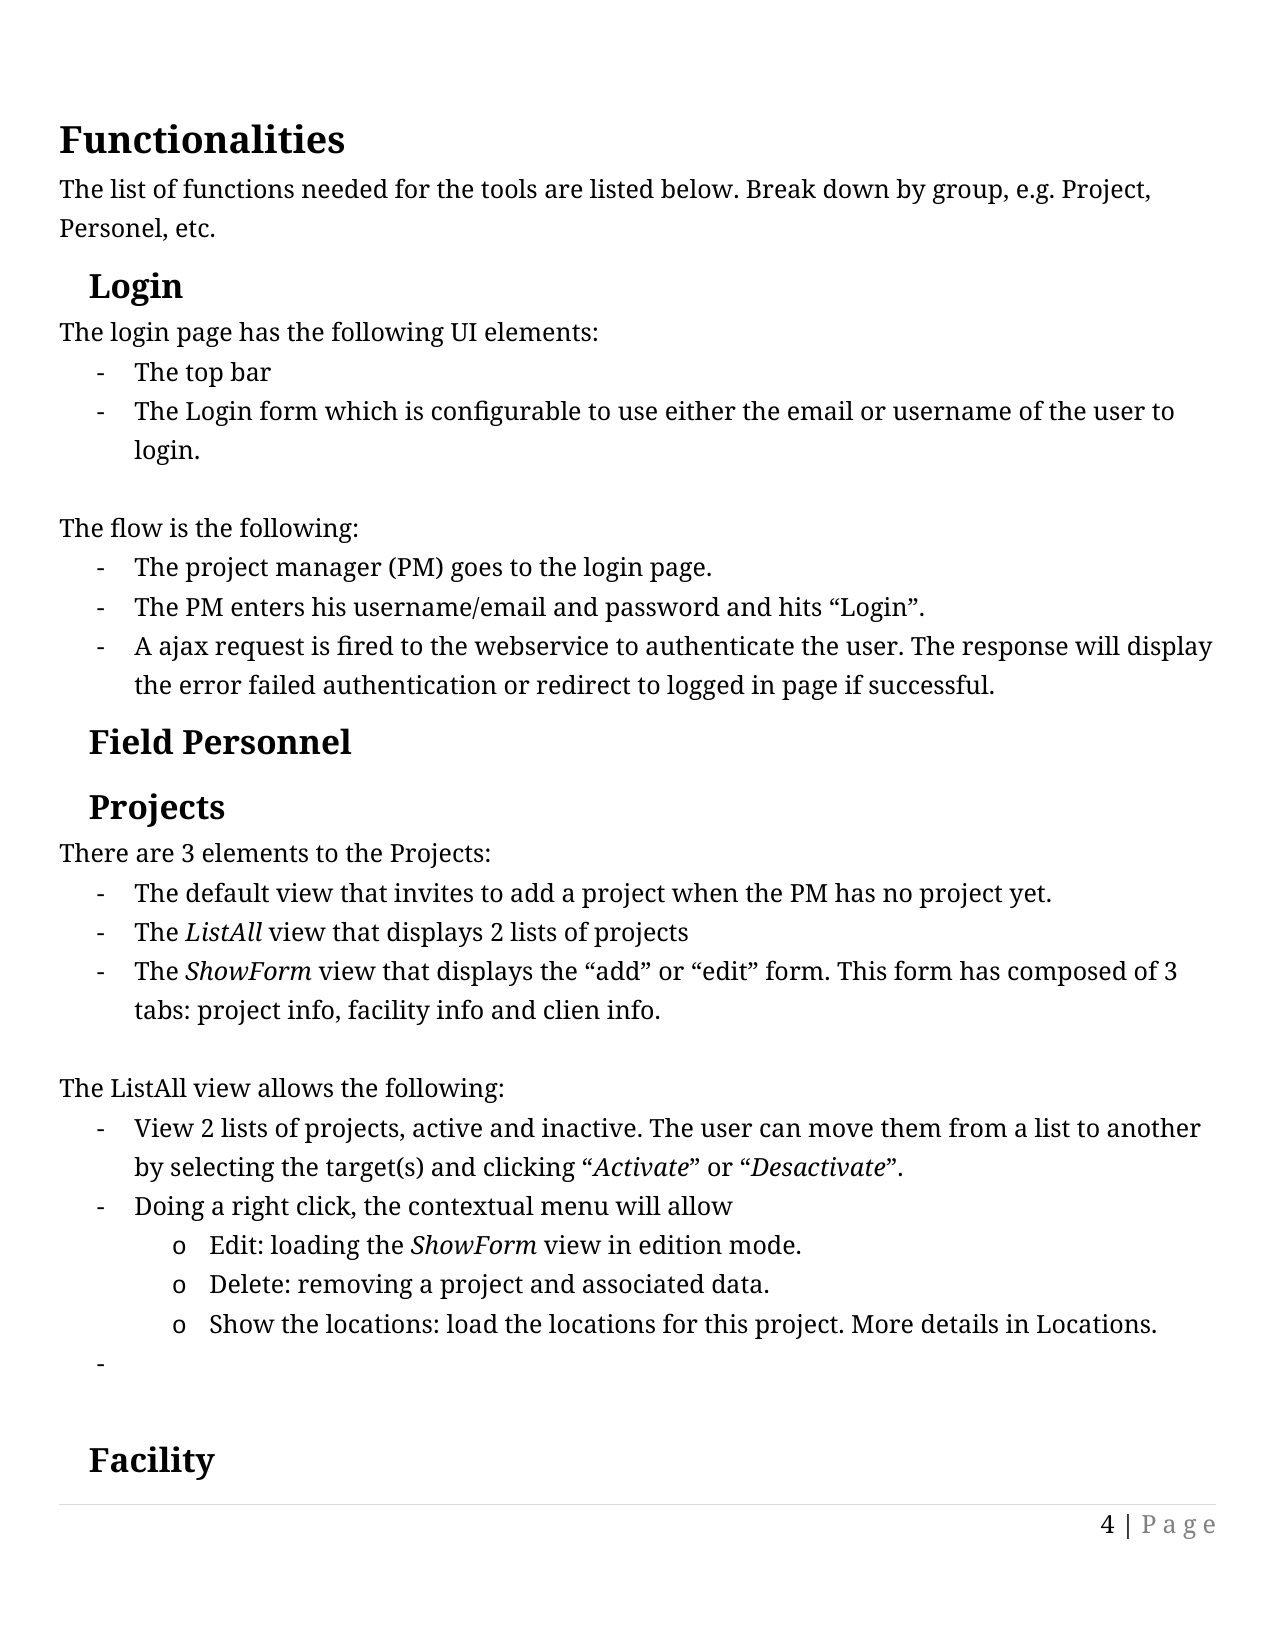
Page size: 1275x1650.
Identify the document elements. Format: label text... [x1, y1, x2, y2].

subtitle Facility [89, 1437, 1216, 1482]
subtitle Field Personnel [89, 719, 1216, 764]
subtitle Login [89, 263, 1216, 308]
subtitle Functionalities [59, 113, 1216, 164]
list The PM enters his username/email and password and hits “Login”. [97, 589, 1216, 623]
list Delete: removing a project and associated data. [172, 1267, 1216, 1301]
list The ListAll view that displays 2 lists of projects [97, 914, 1216, 948]
text The ListAll view allows the following: [59, 1071, 1216, 1105]
list The top bar [97, 354, 1216, 388]
list View 2 lists of projects, active and inactive. The user can move them from a list to another by selecting the target(s) and clicking “Activate” or “Desactivate”. [97, 1110, 1216, 1183]
subtitle Projects [89, 784, 1216, 829]
list The Login form which is configurable to use either the email or username of the user to login. [97, 393, 1216, 467]
list Show the locations: load the locations for this project. More details in Locations. [172, 1306, 1216, 1341]
list Doing a right click, the contextual menu will allow [97, 1188, 1216, 1223]
list The default view that invites to add a project when the PM has no project yet. [97, 875, 1216, 909]
list A ajax request is fired to the webservice to authenticate the user. The response will display the error failed authentication or redirect to logged in page if successful. [97, 628, 1216, 702]
text The flow is the following: [59, 511, 1216, 545]
text There are 3 elements to the Projects: [59, 836, 1216, 870]
text The login page has the following UI elements: [59, 315, 1216, 349]
list Edit: loading the ShowForm view in edition mode. [172, 1228, 1216, 1262]
list The ShowForm view that displays the “add” or “edit” form. This form has composed of 3 tabs: project info, facility info and clien info. [97, 953, 1216, 1027]
list The project manager (PM) goes to the login page. [97, 550, 1216, 584]
text The list of functions needed for the tools are listed below. Break down by group, e.g. Project, Personel, etc. [59, 172, 1216, 245]
